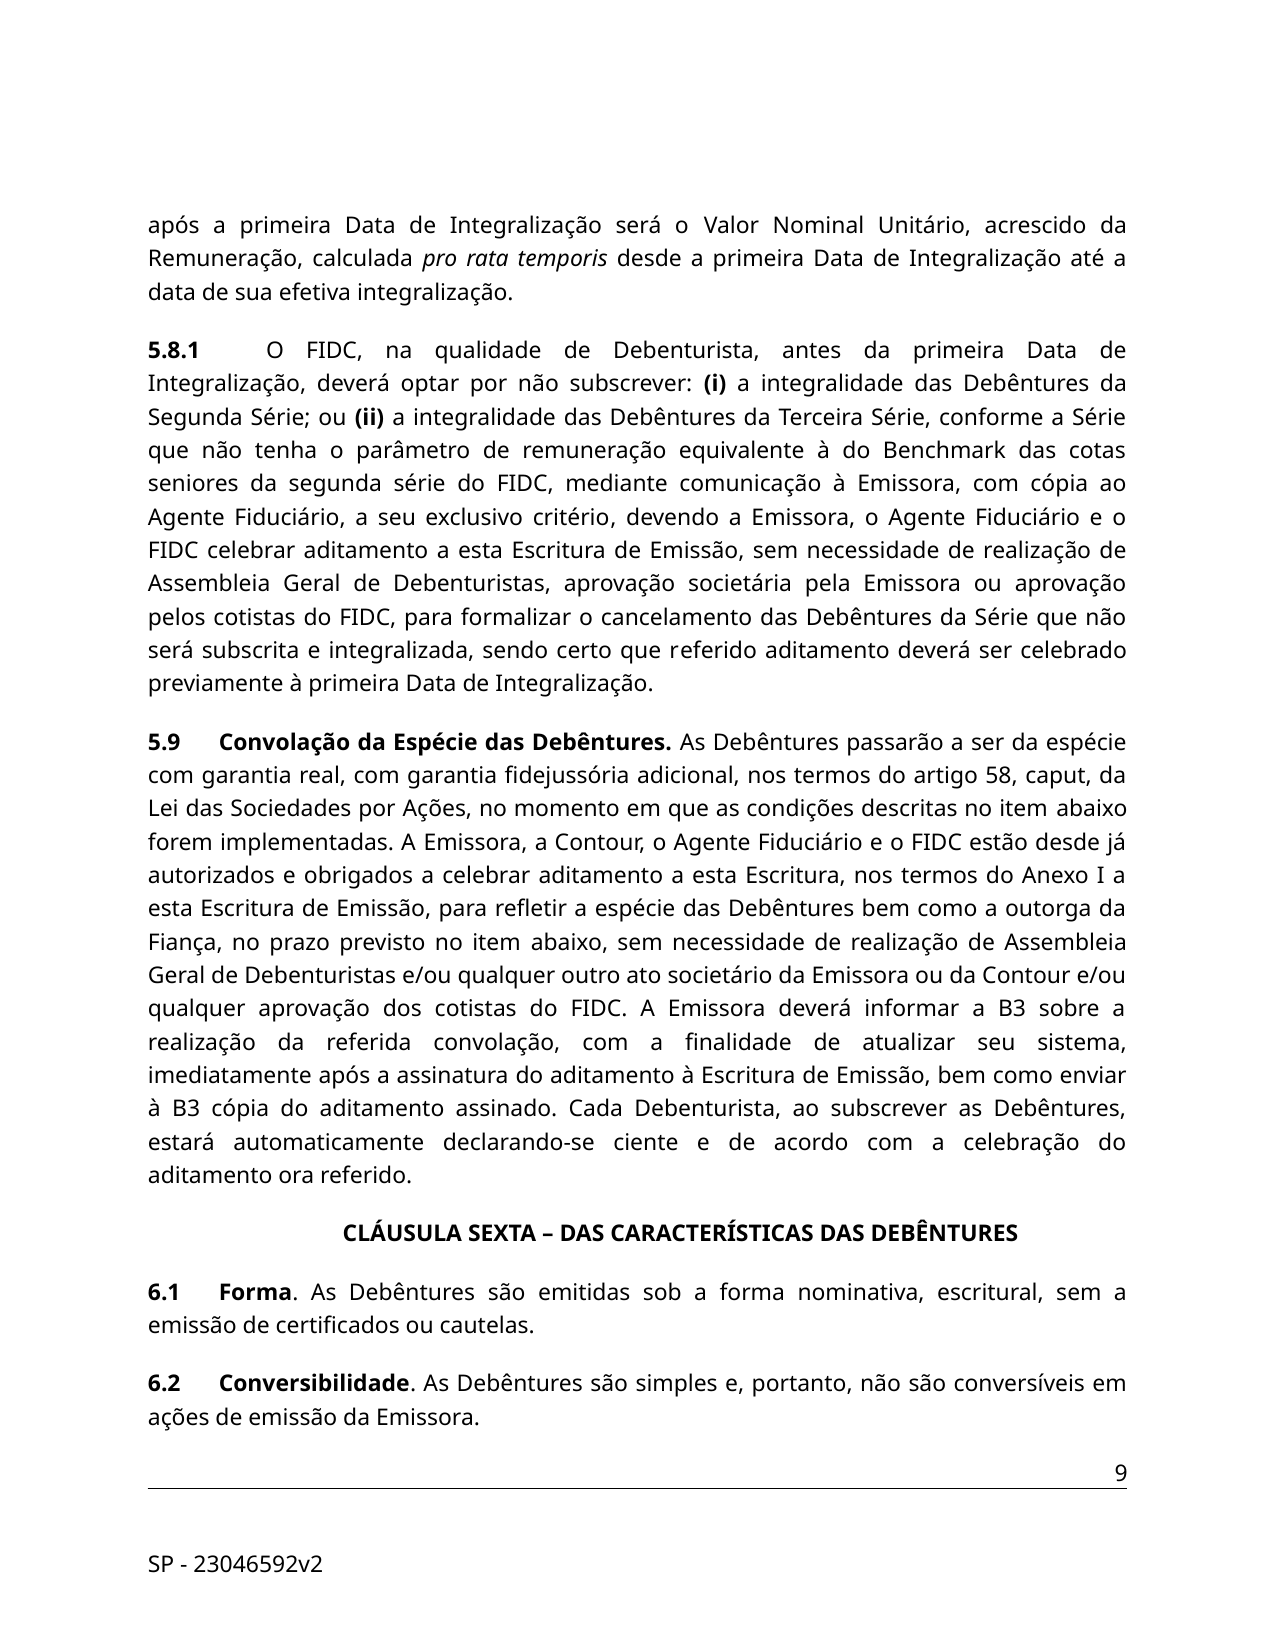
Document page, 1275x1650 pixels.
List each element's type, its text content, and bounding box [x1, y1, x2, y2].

text Convolação da Espécie das Debêntures. As Debêntures passarão a ser da espécie com garantia real, com garantia fidejussória adicional, nos termos do artigo 58, caput, da Lei das Sociedades por Ações, no momento em que as condições descritas no item 6.21.3 abaixo forem implementadas. A Emissora, a Contour, o Agente Fiduciário e o FIDC estão desde já autorizados e obrigados a celebrar aditamento a esta Escritura, nos termos do Anexo I a esta Escritura de Emissão, para refletir a espécie das Debêntures bem como a outorga da Fiança, no prazo previsto no item 6.21.2 abaixo, sem necessidade de realização de Assembleia Geral de Debenturistas e/ou qualquer outro ato societário da Emissora ou da Contour e/ou qualquer aprovação dos cotistas do FIDC. A Emissora deverá informar a B3 sobre a realização da referida convolação, com a finalidade de atualizar seu sistema, imediatamente após a assinatura do aditamento à Escritura de Emissão, bem como enviar à B3 cópia do aditamento assinado. Cada Debenturista, ao subscrever as Debêntures, estará automaticamente declarando-se ciente e de acordo com a celebração do aditamento ora referido. [148, 723, 1127, 1190]
text Forma. As Debêntures são emitidas sob a forma nominativa, escritural, sem a emissão de certificados ou cautelas. [148, 1273, 1127, 1340]
list CLÁUSULA SEXTA – DAS CARACTERÍSTICAS DAS DEBÊNTURES [162, 1215, 1127, 1248]
text Conversibilidade. As Debêntures são simples e, portanto, não são conversíveis em ações de emissão da Emissora. [148, 1365, 1127, 1432]
list O FIDC, na qualidade de Debenturista, antes da primeira Data de Integralização, deverá optar por não subscrever: (i) a integralidade das Debêntures da Segunda Série; ou (ii) a integralidade das Debêntures da Terceira Série, conforme a Série que não tenha o parâmetro de remuneração equivalente à do Benchmark das cotas seniores da segunda série do FIDC, mediante comunicação à Emissora, com cópia ao Agente Fiduciário, a seu exclusivo critério, devendo a Emissora, o Agente Fiduciário e o FIDC celebrar aditamento a esta Escritura de Emissão, sem necessidade de realização de Assembleia Geral de Debenturistas, aprovação societária pela Emissora ou aprovação pelos cotistas do FIDC, para formalizar o cancelamento das Debêntures da Série que não será subscrita e integralizada, sendo certo que referido aditamento deverá ser celebrado previamente à primeira Data de Integralização. [148, 332, 1127, 698]
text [148, 207, 1127, 307]
